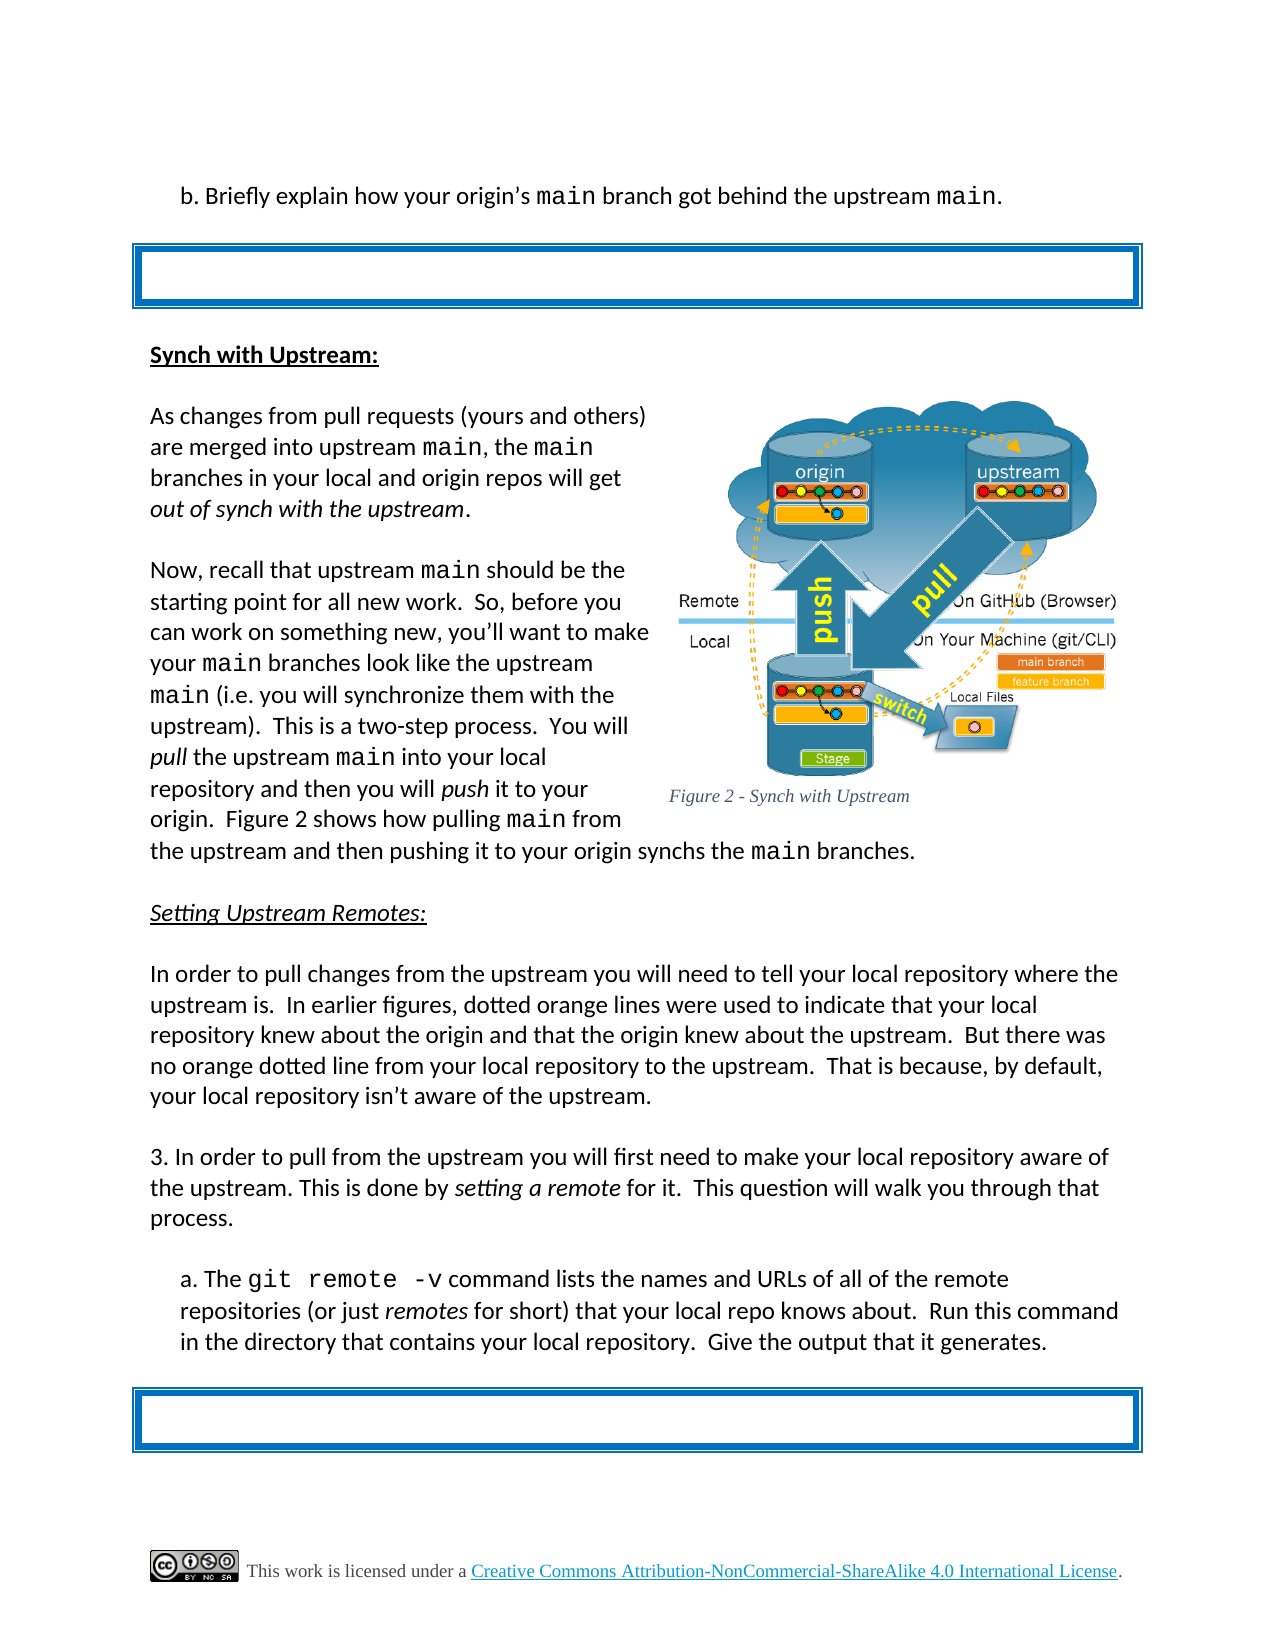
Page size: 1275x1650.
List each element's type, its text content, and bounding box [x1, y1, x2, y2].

text b. Briefly explain how your origin’s main branch got behind the upstream main. [180, 181, 1125, 212]
text In order to pull changes from the upstream you will need to tell your local repository where the upstream is. In earlier figures, dotted orange lines were used to indicate that your local repository knew about the origin and that the origin knew about the upstream. But there was no orange dotted line from your local repository to the upstream. That is because, by default, your local repository isn’t aware of the upstream. [150, 958, 1125, 1111]
picture [886, 1567, 892, 1575]
picture [623, 1567, 629, 1575]
text As changes from pull requests (yours and others) are merged into upstream main, the main branches in your local and origin repos will get out of synch with the upstream. [150, 400, 951, 524]
picture [764, 1568, 770, 1577]
picture [987, 1568, 993, 1577]
text Now, recall that upstream main should be the starting point for all new work. So, before you can work on something new, you’ll want to make your main branches look like the upstream main (i.e. you will synchronize them with the upstream). This is a two-step process. You will pull the upstream main into your local repository and then you will push it to your origin. Figure 2 shows how pulling main from the upstream and then pushing it to your origin synchs the main branches. [150, 554, 1125, 867]
text Setting Upstream Remotes: [150, 897, 1125, 928]
text 3. In order to pull from the upstream you will first need to make your local repository aware of the upstream. This is done by setting a remote for it. This question will walk you through that process. [150, 1142, 1125, 1233]
picture [1060, 1565, 1064, 1575]
picture [599, 1568, 605, 1577]
text As changes from pull requests (yours and others) are merged into upstream main, the main branches in your local and origin repos will get out of synch with the upstream. [954, 400, 1125, 524]
picture [641, 1566, 646, 1575]
text a. The git remote -v command lists the names and URLs of all of the remote repositories (or just remotes for short) that your local repo knows about. Run this command in the directory that contains your local repository. Give the output that it generates. [180, 1264, 1125, 1356]
picture [575, 1568, 581, 1577]
picture [869, 1568, 875, 1577]
picture [483, 1568, 489, 1577]
picture [150, 1550, 239, 1582]
text Synch with Upstream: [150, 339, 1125, 370]
